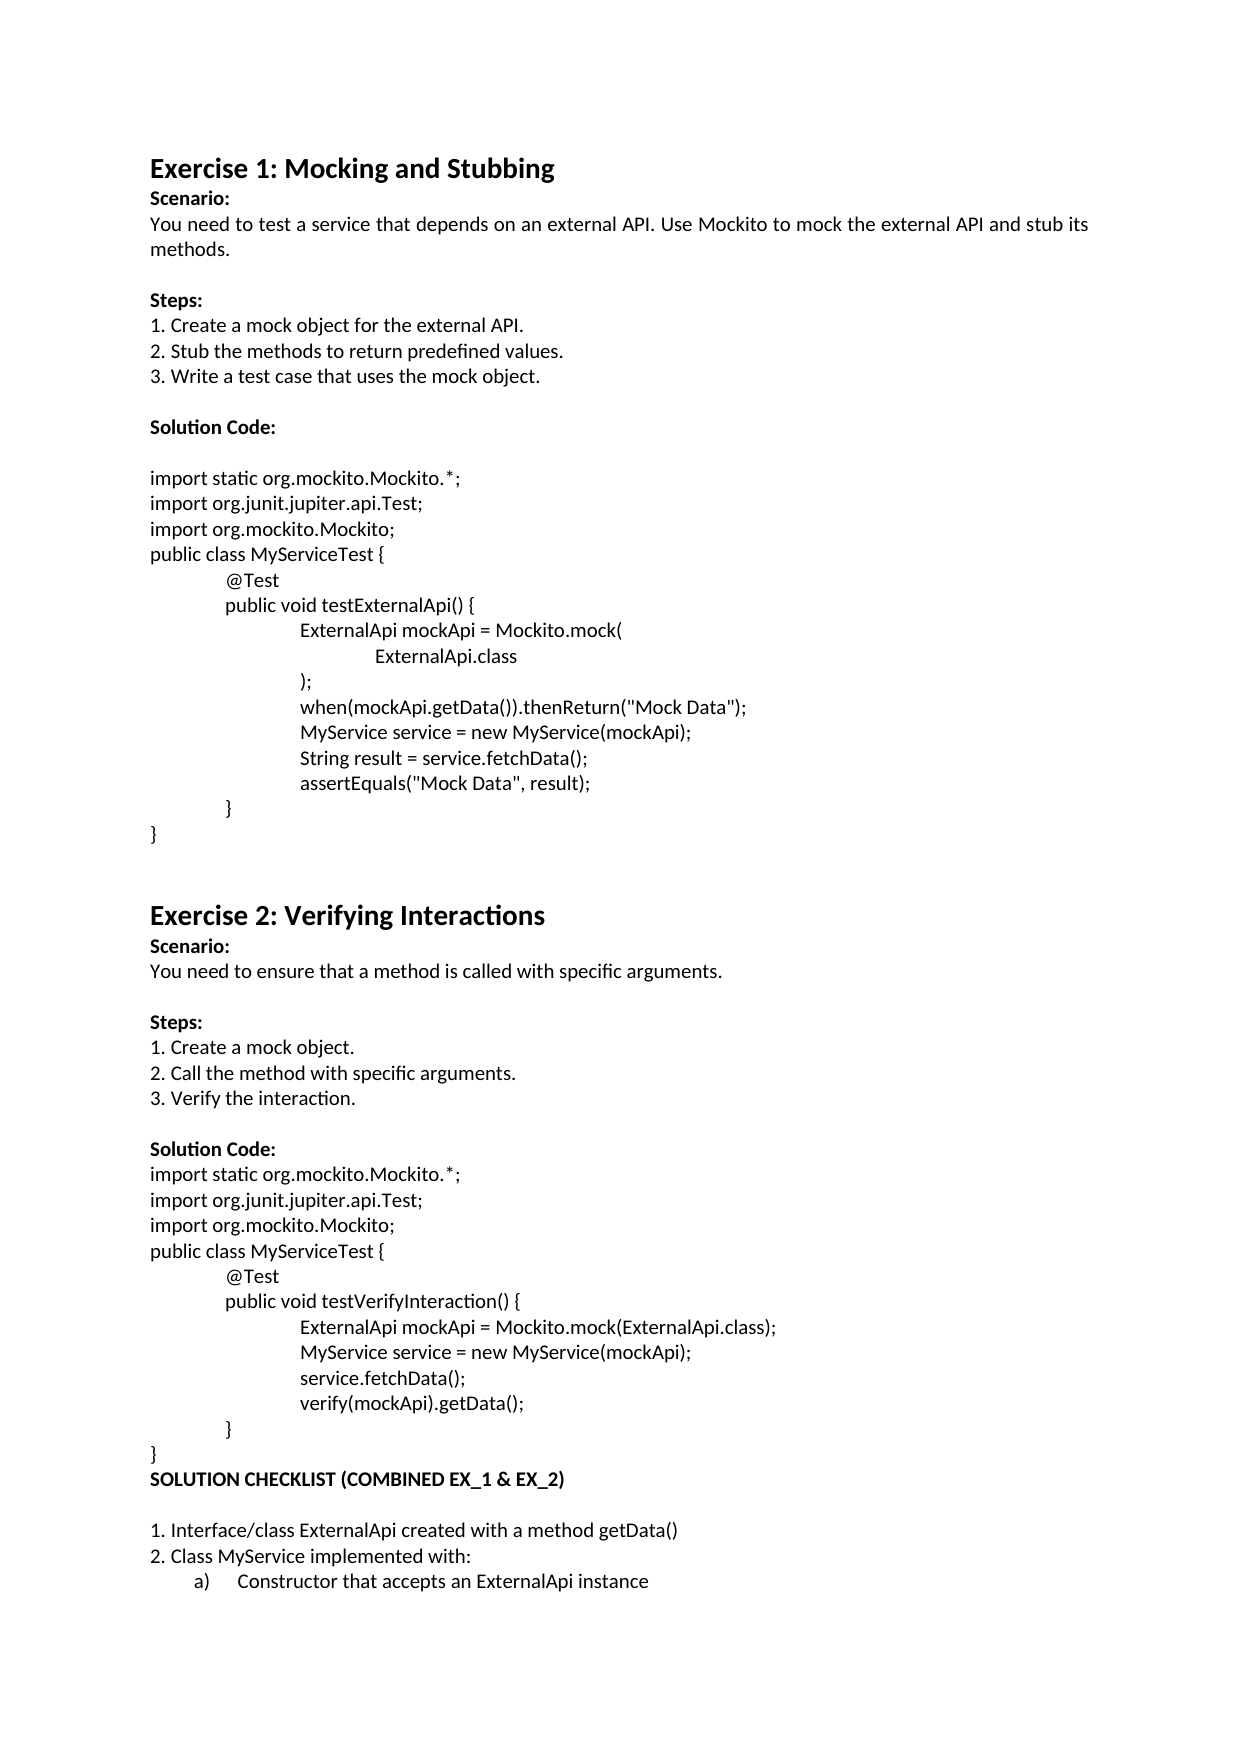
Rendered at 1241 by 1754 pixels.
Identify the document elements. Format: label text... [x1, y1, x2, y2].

text ExternalApi.class [375, 643, 1090, 668]
text ExternalApi mockApi = Mockito.mock( [300, 618, 1090, 643]
text @Test [225, 567, 1090, 592]
text @Test [150, 1263, 1090, 1289]
text You need to test a service that depends on an external API. Use Mockito to mock the external API and stub its methods. [150, 211, 1090, 262]
list Interface/class ExternalApi created with a method getData() [150, 1517, 1090, 1543]
text service.fetchData(); [225, 1365, 1090, 1390]
text public class MyServiceTest { [150, 1238, 1090, 1263]
text } [150, 1416, 1090, 1441]
text import org.mockito.Mockito; [150, 1212, 1090, 1238]
text SOLUTION CHECKLIST (COMBINED EX_1 & EX_2) [150, 1467, 1090, 1492]
text public class MyServiceTest { [150, 541, 1090, 567]
text Scenario: [150, 186, 1090, 211]
list Verify the interaction. [150, 1085, 1090, 1111]
text Exercise 2: Verifying Interactions [150, 897, 1090, 933]
text Solution Code: [150, 414, 1090, 440]
list Call the method with specific arguments. [150, 1060, 1090, 1085]
text Steps: [150, 1009, 1090, 1034]
text } [150, 821, 1090, 846]
text } [150, 1441, 1090, 1467]
text verify(mockApi).getData(); [225, 1390, 1090, 1416]
text Steps: [150, 287, 1090, 313]
text import org.junit.jupiter.api.Test; [150, 1187, 1090, 1212]
list Write a test case that uses the mock object. [150, 363, 1090, 389]
text import static org.mockito.Mockito.*; [150, 465, 1090, 491]
text public void testExternalApi() { [225, 592, 1090, 618]
list Create a mock object. [150, 1034, 1090, 1060]
text import static org.mockito.Mockito.*; [150, 1162, 1090, 1187]
text public void testVerifyInteraction() { [150, 1289, 1090, 1314]
list Stub the methods to return predefined values. [150, 338, 1090, 363]
text MyService service = new MyService(mockApi); [225, 1339, 1090, 1365]
text ); [300, 668, 1090, 694]
text when(mockApi.getData()).thenReturn("Mock Data"); [300, 694, 1090, 719]
text MyService service = new MyService(mockApi); [300, 719, 1090, 745]
text import org.mockito.Mockito; [150, 516, 1090, 541]
text Scenario: [150, 933, 1090, 958]
text } [225, 796, 1090, 821]
list Create a mock object for the external API. [150, 313, 1090, 338]
text String result = service.fetchData(); [300, 745, 1090, 770]
text Solution Code: [150, 1136, 1090, 1162]
text import org.junit.jupiter.api.Test; [150, 491, 1090, 516]
list Class MyService implemented with: [150, 1543, 1090, 1568]
list Constructor that accepts an ExternalApi instance [194, 1568, 1090, 1594]
text You need to ensure that a method is called with specific arguments. [150, 958, 1090, 984]
text assertEquals("Mock Data", result); [300, 770, 1090, 796]
text Exercise 1: Mocking and Stubbing [150, 150, 1090, 186]
text ExternalApi mockApi = Mockito.mock(ExternalApi.class); [225, 1314, 1090, 1339]
